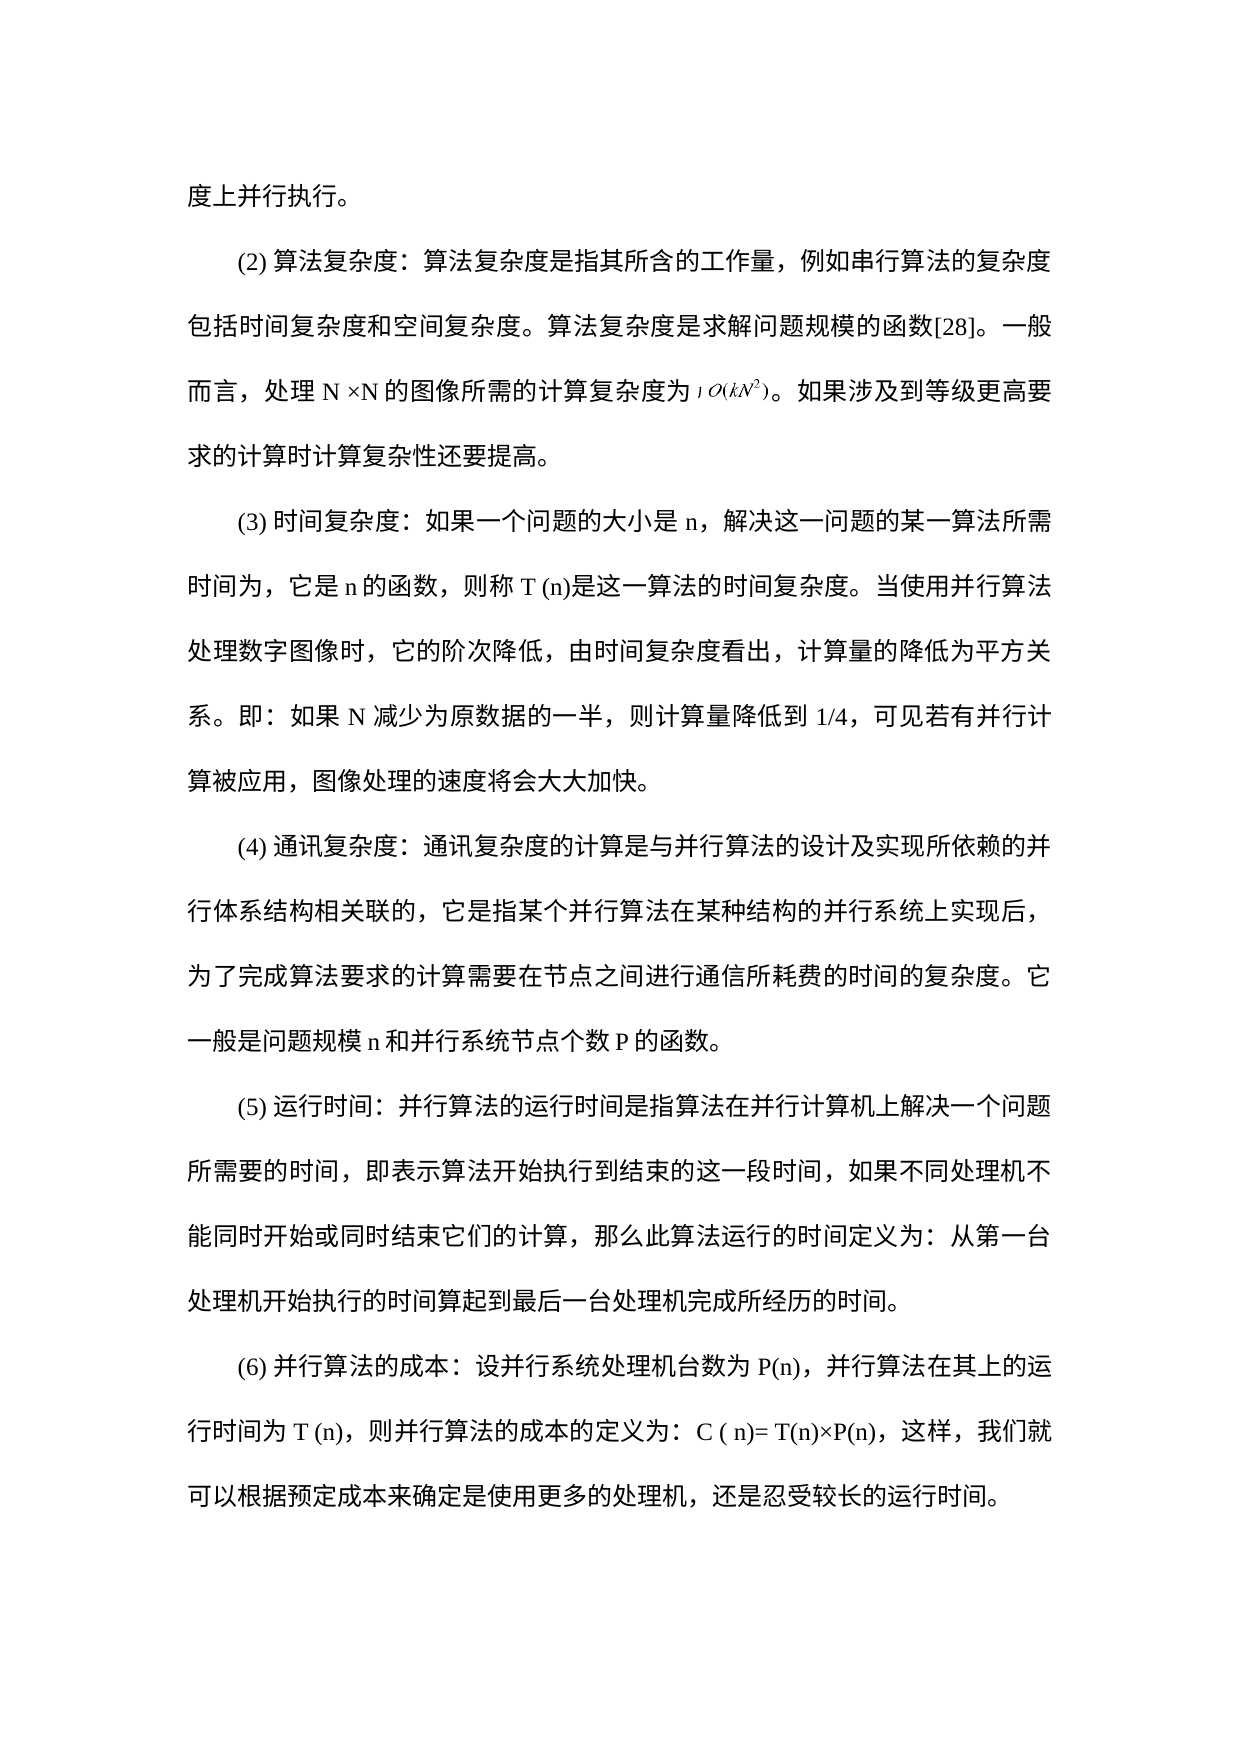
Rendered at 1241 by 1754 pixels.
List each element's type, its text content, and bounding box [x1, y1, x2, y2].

text (5) 运行时间：并行算法的运行时间是指算法在并行计算机上解决一个问题所需要的时间，即表示算法开始执行到结束的这一段时间，如果不同处理机不能同时开始或同时结束它们的计算，那么此算法运行的时间定义为：从第一台处理机开始执行的时间算起到最后一台处理机完成所经历的时间。 [187, 1072, 1053, 1332]
picture [698, 375, 772, 401]
text (4) 通讯复杂度：通讯复杂度的计算是与并行算法的设计及实现所依赖的并行体系结构相关联的，它是指某个并行算法在某种结构的并行系统上实现后，为了完成算法要求的计算需要在节点之间进行通信所耗费的时间的复杂度。它一般是问题规模n和并行系统节点个数P的函数。 [187, 812, 1053, 1072]
text (3) 时间复杂度：如果一个问题的大小是 n，解决这一问题的某一算法所需时间为，它是n的函数，则称 T (n)是这一算法的时间复杂度。当使用并行算法处理数字图像时，它的阶次降低，由时间复杂度看出，计算量的降低为平方关系。即：如果 N 减少为原数据的一半，则计算量降低到 1/4，可见若有并行计算被应用，图像处理的速度将会大大加快。 [187, 487, 1053, 812]
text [187, 162, 1053, 227]
text (6) 并行算法的成本：设并行系统处理机台数为P(n)，并行算法在其上的运行时间为T (n)，则并行算法的成本的定义为：C ( n)= T(n)×P(n)，这样，我们就可以根据预定成本来确定是使用更多的处理机，还是忍受较长的运行时间。 [187, 1332, 1053, 1527]
text (2) 算法复杂度：算法复杂度是指其所含的工作量，例如串行算法的复杂度包括时间复杂度和空间复杂度。算法复杂度是求解问题规模的函数[28]。一般而言，处理 N ×N的图像所需的计算复杂度为 。如果涉及到等级更高要求的计算时计算复杂性还要提高。 [187, 227, 1053, 487]
